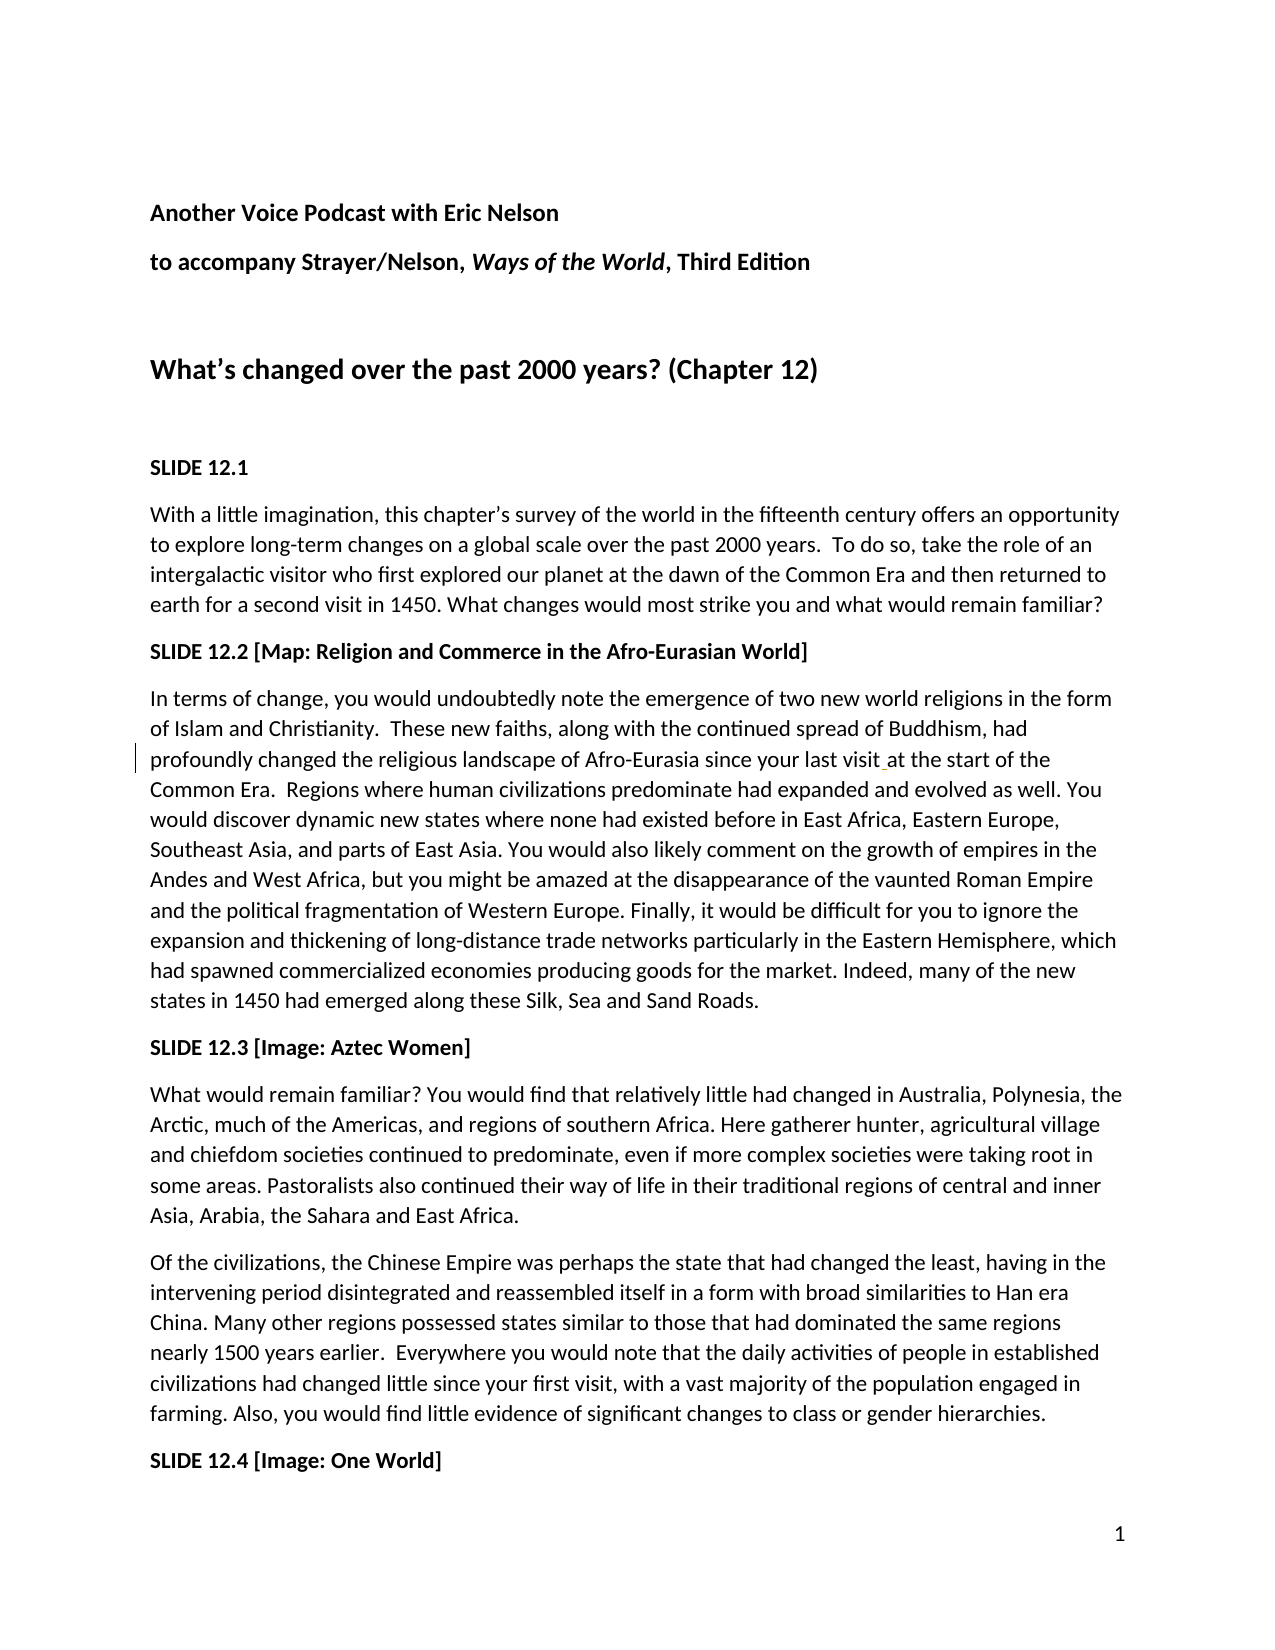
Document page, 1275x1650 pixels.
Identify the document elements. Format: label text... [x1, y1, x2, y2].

text SLIDE 12.4 [Image: One World] [150, 1446, 1125, 1474]
text to accompany Strayer/Nelson, Ways of the World, Third Edition [150, 246, 1125, 277]
text SLIDE 12.1 [150, 453, 1125, 481]
text In terms of change, you would undoubtedly note the emergence of two new world religions in the form of Islam and Christianity. These new faiths, along with the continued spread of Buddhism, had profoundly changed the religious landscape of Afro-Eurasia since your last visitat the start of the Common Era. Regions where human civilizations predominate had expanded and evolved as well. You would discover dynamic new states where none had existed before in East Africa, Eastern Europe, Southeast Asia, and parts of East Asia. You would also likely comment on the growth of empires in the Andes and West Africa, but you might be amazed at the disappearance of the vaunted Roman Empire and the political fragmentation of Western Europe. Finally, it would be difficult for you to ignore the expansion and thickening of long-distance trade networks particularly in the Eastern Hemisphere, which had spawned commercialized economies producing goods for the market. Indeed, many of the new states in 1450 had emerged along these Silk, Sea and Sand Roads. [150, 684, 1125, 1014]
text What’s changed over the past 2000 years? (Chapter 12) [150, 351, 1125, 387]
text What would remain familiar? You would find that relatively little had changed in Australia, Polynesia, the Arctic, much of the Americas, and regions of southern Africa. Here gatherer hunter, agricultural village and chiefdom societies continued to predominate, even if more complex societies were taking root in some areas. Pastoralists also continued their way of life in their traditional regions of central and inner Asia, Arabia, the Sahara and East Africa. [150, 1080, 1125, 1229]
text Of the civilizations, the Chinese Empire was perhaps the state that had changed the least, having in the intervening period disintegrated and reassembled itself in a form with broad similarities to Han era China. Many other regions possessed states similar to those that had dominated the same regions nearly 1500 years earlier. Everywhere you would note that the daily activities of people in established civilizations had changed little since your first visit, with a vast majority of the population engaged in farming. Also, you would find little evidence of significant changes to class or gender hierarchies. [150, 1248, 1125, 1427]
text SLIDE 12.3 [Image: Aztec Women] [150, 1033, 1125, 1061]
text SLIDE 12.2 [Map: Religion and Commerce in the Afro-Eurasian World] [150, 637, 1125, 666]
text With a little imagination, this chapter’s survey of the world in the fifteenth century offers an opportunity to explore long-term changes on a global scale over the past 2000 years. To do so, take the role of an intergalactic visitor who first explored our planet at the dawn of the Common Era and then returned to earth for a second visit in 1450. What changes would most strike you and what would remain familiar? [150, 500, 1125, 619]
text Another Voice Podcast with Eric Nelson [150, 197, 1125, 227]
